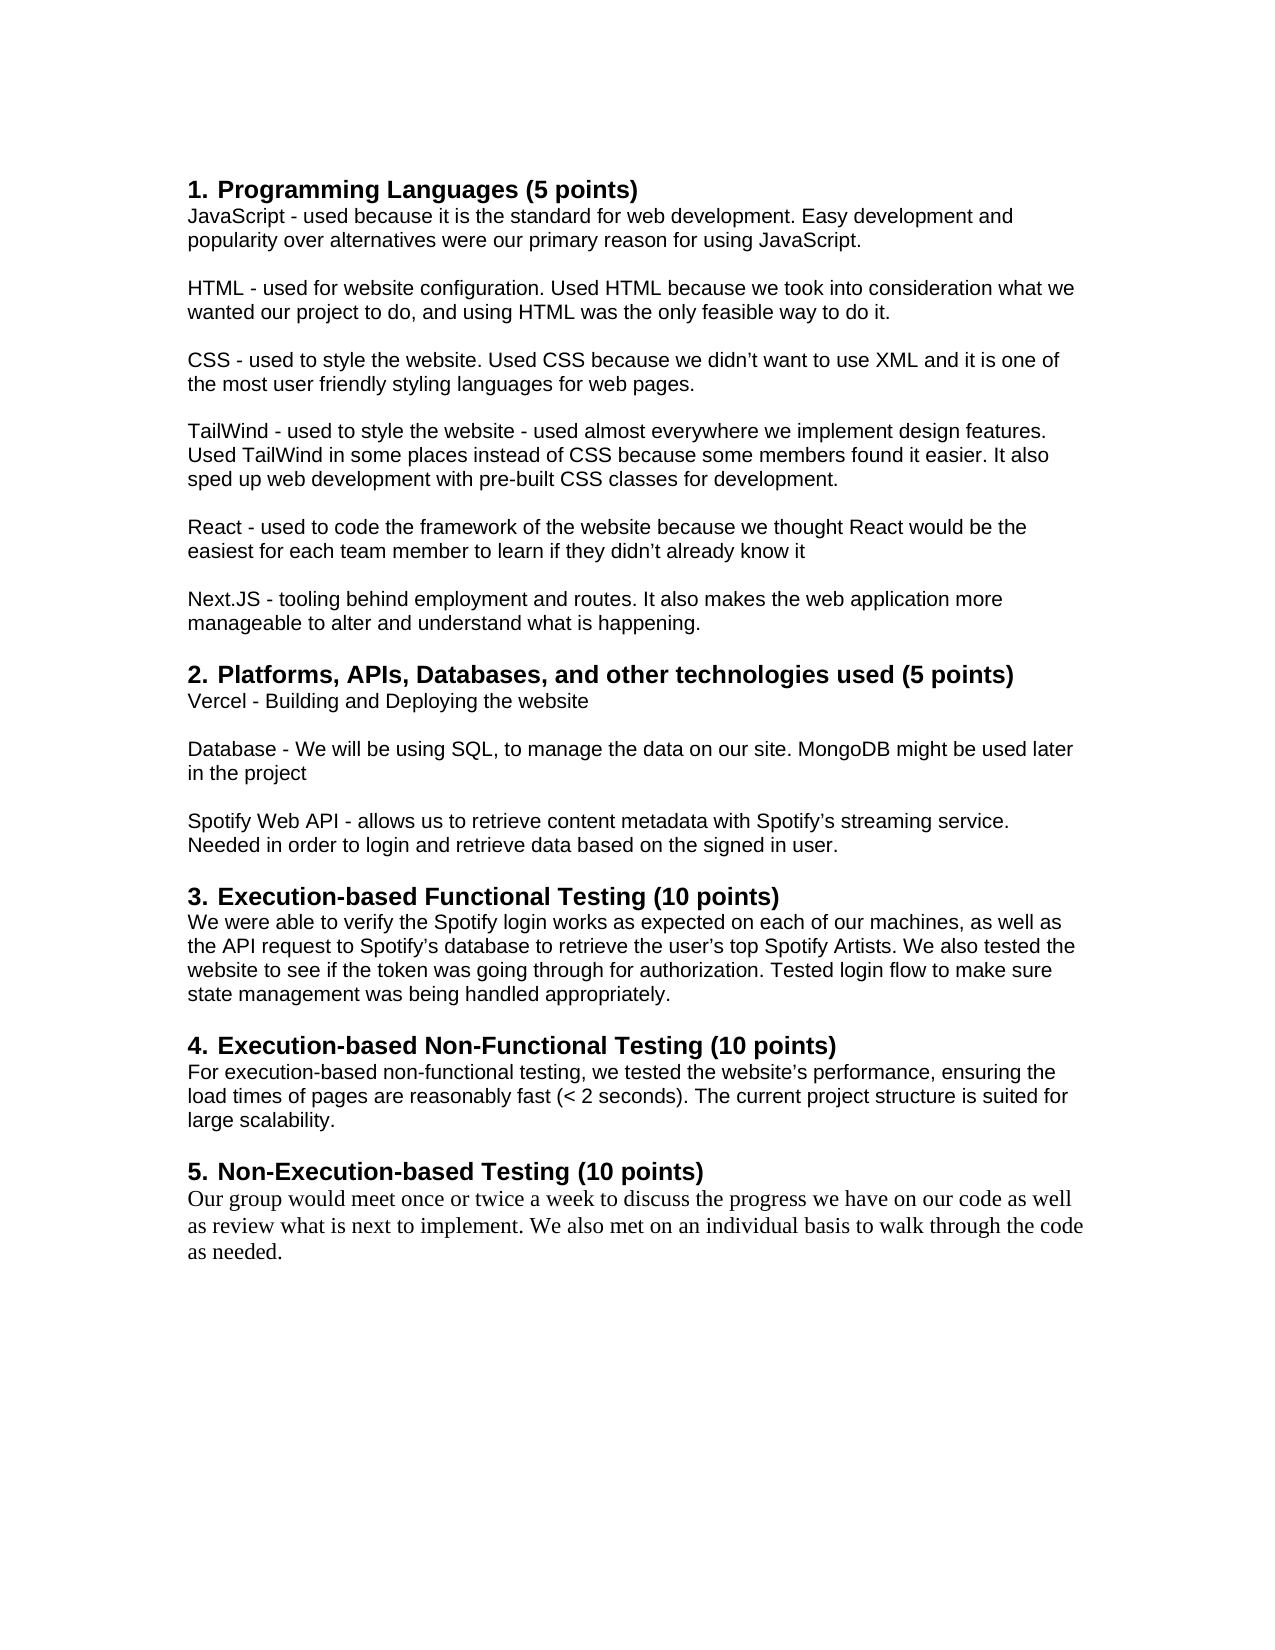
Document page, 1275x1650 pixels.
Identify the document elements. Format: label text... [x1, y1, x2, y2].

subtitle Execution-based Non-Functional Testing (10 points) [187, 1031, 1087, 1060]
text CSS - used to style the website. Used CSS because we didn’t want to use XML and it is one of the most user friendly styling languages for web pages. [187, 347, 1087, 395]
text Database - We will be using SQL, to manage the data on our site. MongoDB might be used later in the project [187, 737, 1087, 784]
subtitle Execution-based Functional Testing (10 points) [187, 881, 1087, 910]
text React - used to code the framework of the website because we thought React would be the easiest for each team member to learn if they didn’t already know it [187, 515, 1087, 563]
text Our group would meet once or twice a week to discuss the progress we have on our code as well as review what is next to implement. We also met on an individual basis to walk through the code as needed. [187, 1185, 1087, 1264]
text For execution-based non-functional testing, we tested the website’s performance, ensuring the load times of pages are reasonably fast (< 2 seconds). The current project structure is suited for large scalability. [187, 1060, 1087, 1132]
subtitle Programming Languages (5 points) [187, 175, 1087, 204]
text HTML - used for website configuration. Used HTML because we took into consideration what we wanted our project to do, and using HTML was the only feasible way to do it. [187, 276, 1087, 323]
text TailWind - used to style the website - used almost everywhere we implement design features. Used TailWind in some places instead of CSS because some members found it easier. It also sped up web development with pre-built CSS classes for development. [187, 419, 1087, 491]
text JavaScript - used because it is the standard for web development. Easy development and popularity over alternatives were our primary reason for using JavaScript. [187, 204, 1087, 252]
subtitle Platforms, APIs, Databases, and other technologies used (5 points) [187, 660, 1087, 689]
text Vercel - Building and Deploying the website [187, 689, 1087, 713]
text Next.JS - tooling behind employment and routes. It also makes the web application more manageable to alter and understand what is happening. [187, 587, 1087, 635]
text We were able to verify the Spotify login works as expected on each of our machines, as well as the API request to Spotify’s database to retrieve the user’s top Spotify Artists. We also tested the website to see if the token was going through for authorization. Tested login flow to make sure state management was being handled appropriately. [187, 910, 1087, 1006]
subtitle Non-Execution-based Testing (10 points) [187, 1157, 1087, 1185]
text Spotify Web API - allows us to retrieve content metadata with Spotify’s streaming service. Needed in order to login and retrieve data based on the signed in user. [187, 808, 1087, 856]
